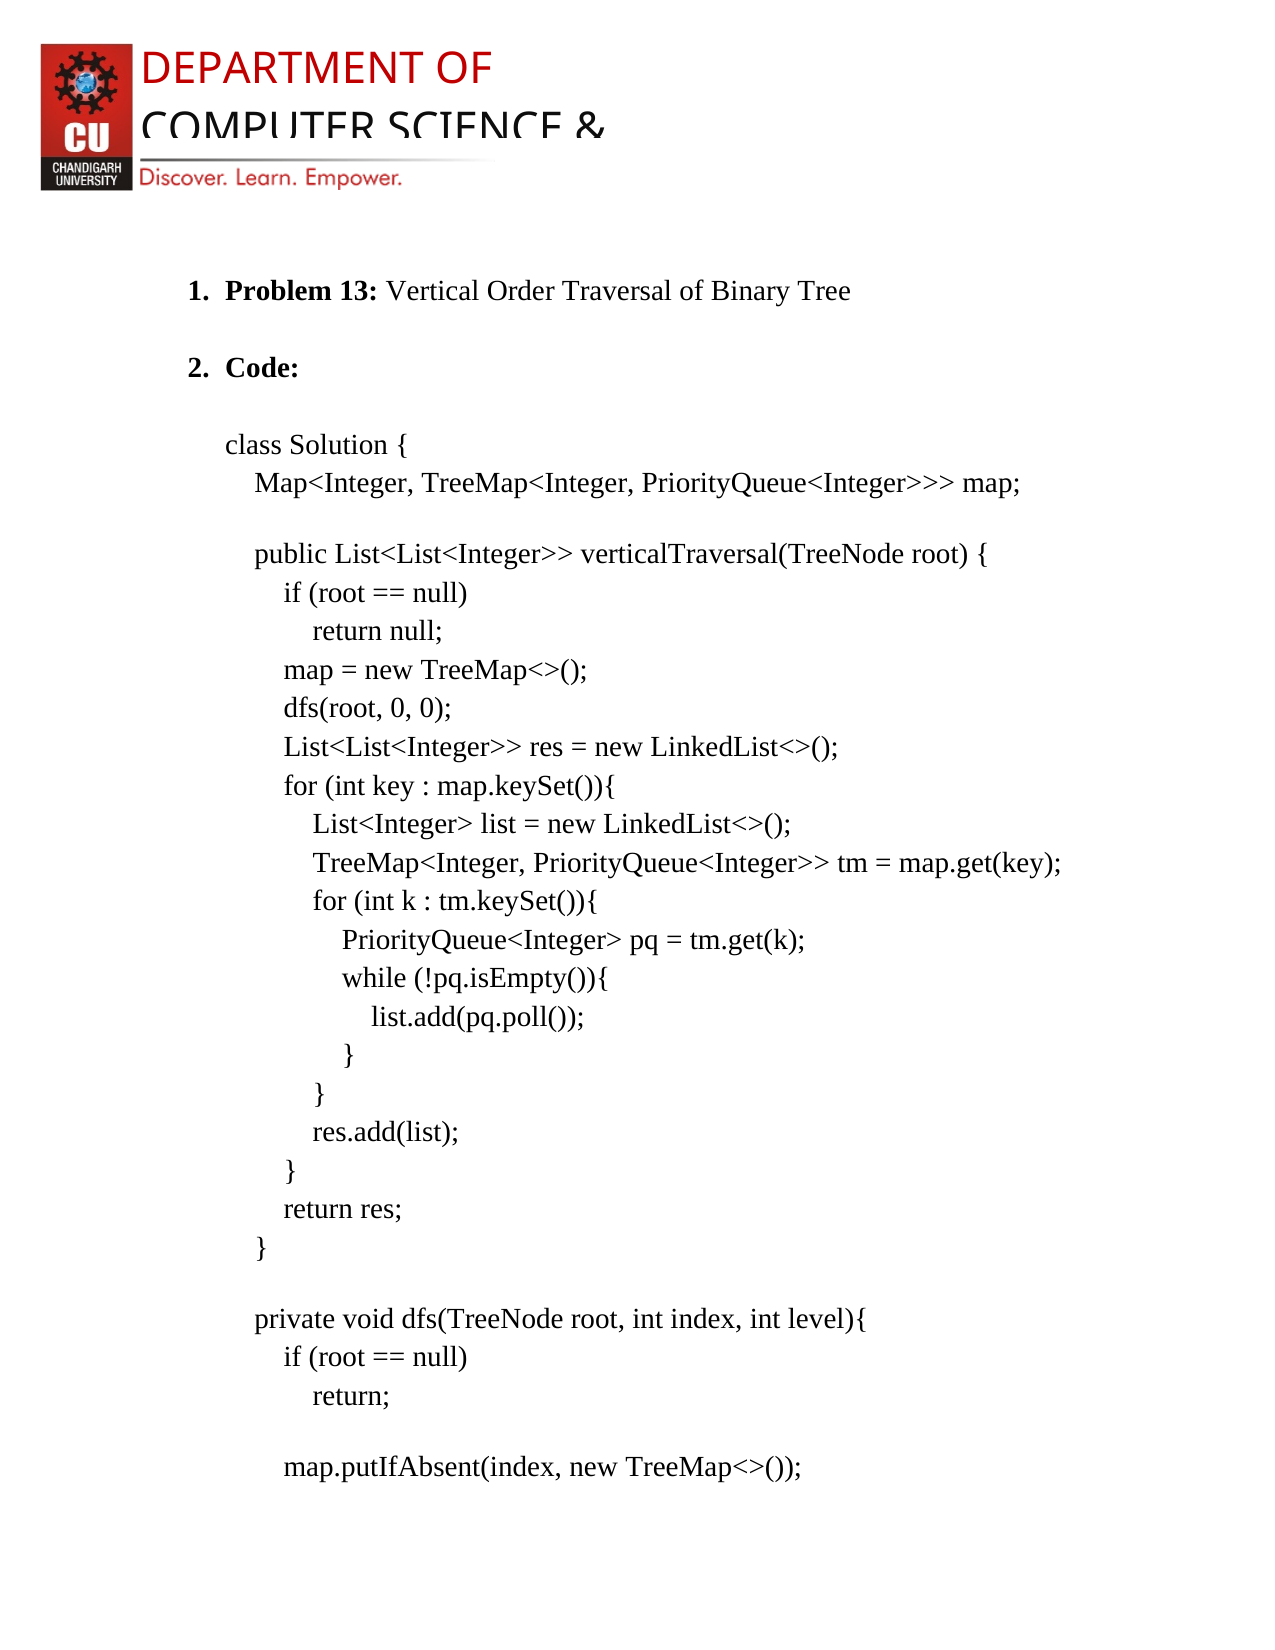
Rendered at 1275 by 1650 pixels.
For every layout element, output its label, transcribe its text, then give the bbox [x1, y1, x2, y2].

list } [225, 1037, 1125, 1071]
list return res; [225, 1192, 1125, 1225]
picture [40, 43, 529, 191]
list } [225, 1230, 1125, 1264]
list for (int k : tm.keySet()){ [225, 883, 1125, 917]
list } [225, 1076, 1125, 1109]
list map = new TreeMap<>(); [225, 652, 1125, 686]
list PriorityQueue<Integer> pq = tm.get(k); [225, 922, 1125, 955]
list return; [225, 1378, 1125, 1411]
list for (int key : map.keySet()){ [225, 768, 1125, 801]
list dfs(root, 0, 0); [225, 691, 1125, 724]
list while (!pq.isEmpty()){ [225, 960, 1125, 994]
list if (root == null) [225, 1339, 1125, 1373]
list if (root == null) [225, 575, 1125, 608]
list map.putIfAbsent(index, new TreeMap<>()); [225, 1449, 1125, 1482]
list TreeMap<Integer, PriorityQueue<Integer>> tm = map.get(key); [225, 845, 1125, 878]
list res.add(list); [225, 1114, 1125, 1148]
list } [225, 1153, 1125, 1187]
list class Solution { [225, 427, 1125, 461]
list return null; [225, 613, 1125, 647]
list Code: [187, 350, 1125, 383]
list List<List<Integer>> res = new LinkedList<>(); [225, 729, 1125, 763]
list public List<List<Integer>> verticalTraversal(TreeNode root) { [225, 536, 1125, 570]
list Map<Integer, TreeMap<Integer, PriorityQueue<Integer>>> map; [225, 466, 1125, 499]
list List<Integer> list = new LinkedList<>(); [225, 806, 1125, 840]
list Problem 13: Vertical Order Traversal of Binary Tree [187, 273, 1125, 306]
list private void dfs(TreeNode root, int index, int level){ [225, 1301, 1125, 1334]
list list.add(pq.poll()); [225, 999, 1125, 1032]
